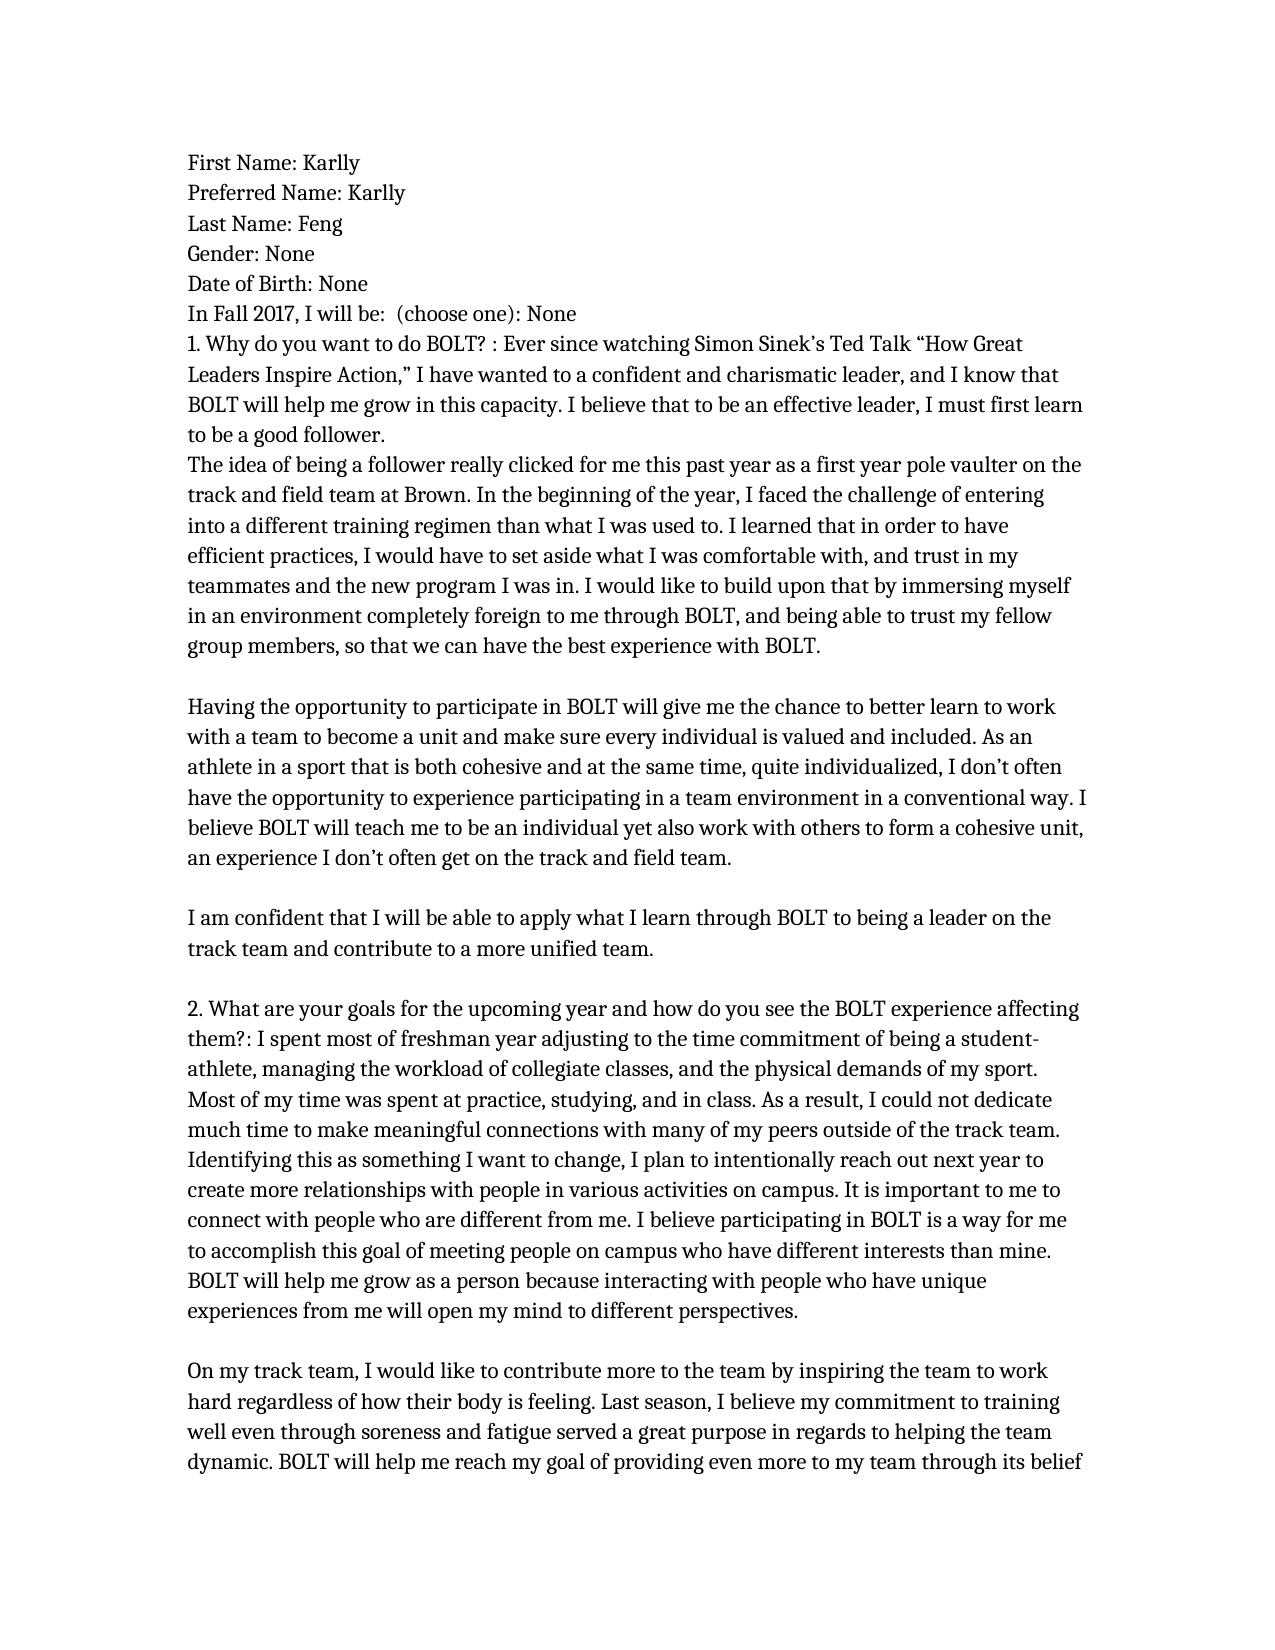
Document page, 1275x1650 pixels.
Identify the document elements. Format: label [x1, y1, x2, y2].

text [187, 150, 1087, 1475]
